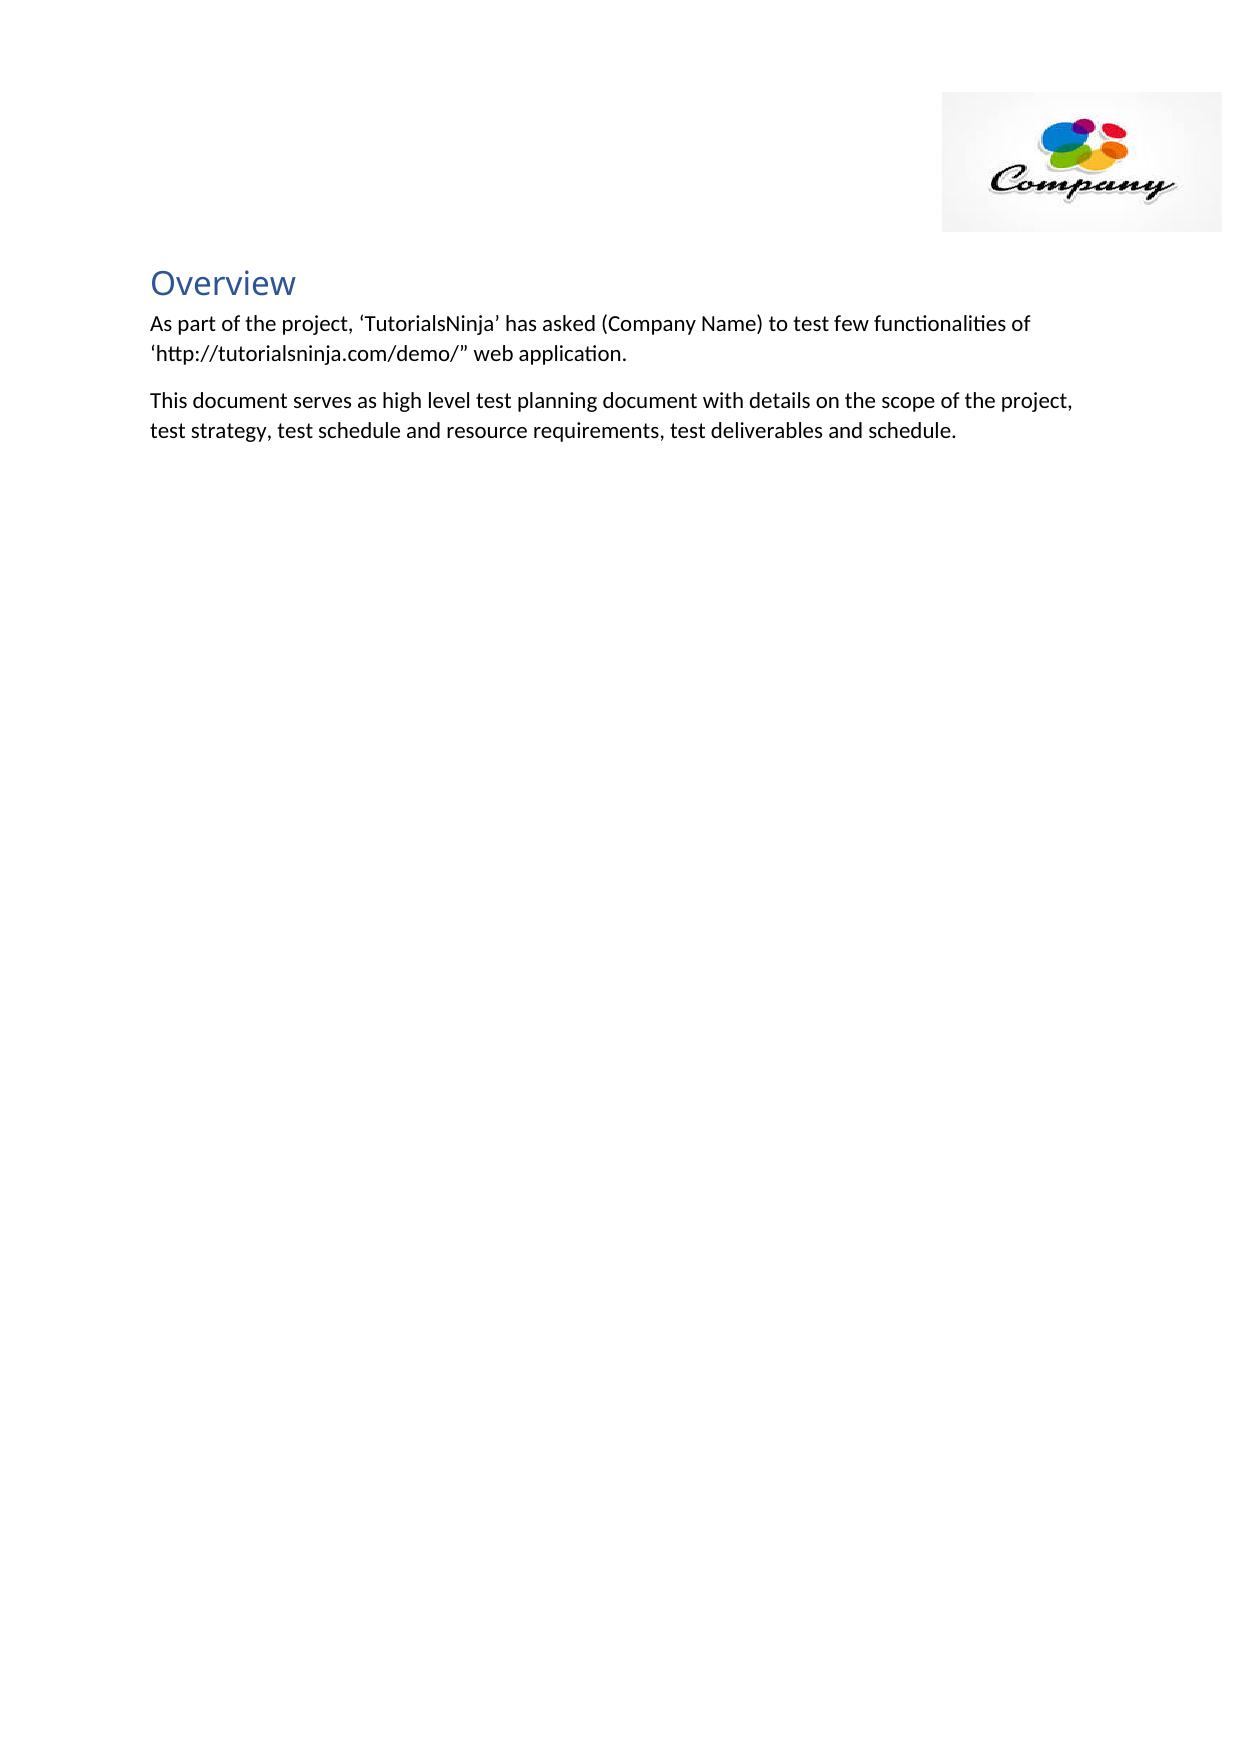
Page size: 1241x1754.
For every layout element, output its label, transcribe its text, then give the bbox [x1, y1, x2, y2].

text This document serves as high level test planning document with details on the scope of the project, test strategy, test schedule and resource requirements, test deliverables and schedule. [150, 386, 1090, 444]
subtitle Overview [150, 175, 1090, 305]
picture [942, 92, 1222, 232]
text As part of the project, ‘TutorialsNinja’ has asked (Company Name) to test few functionalities of ‘http://tutorialsninja.com/demo/” web application. [150, 309, 1090, 367]
